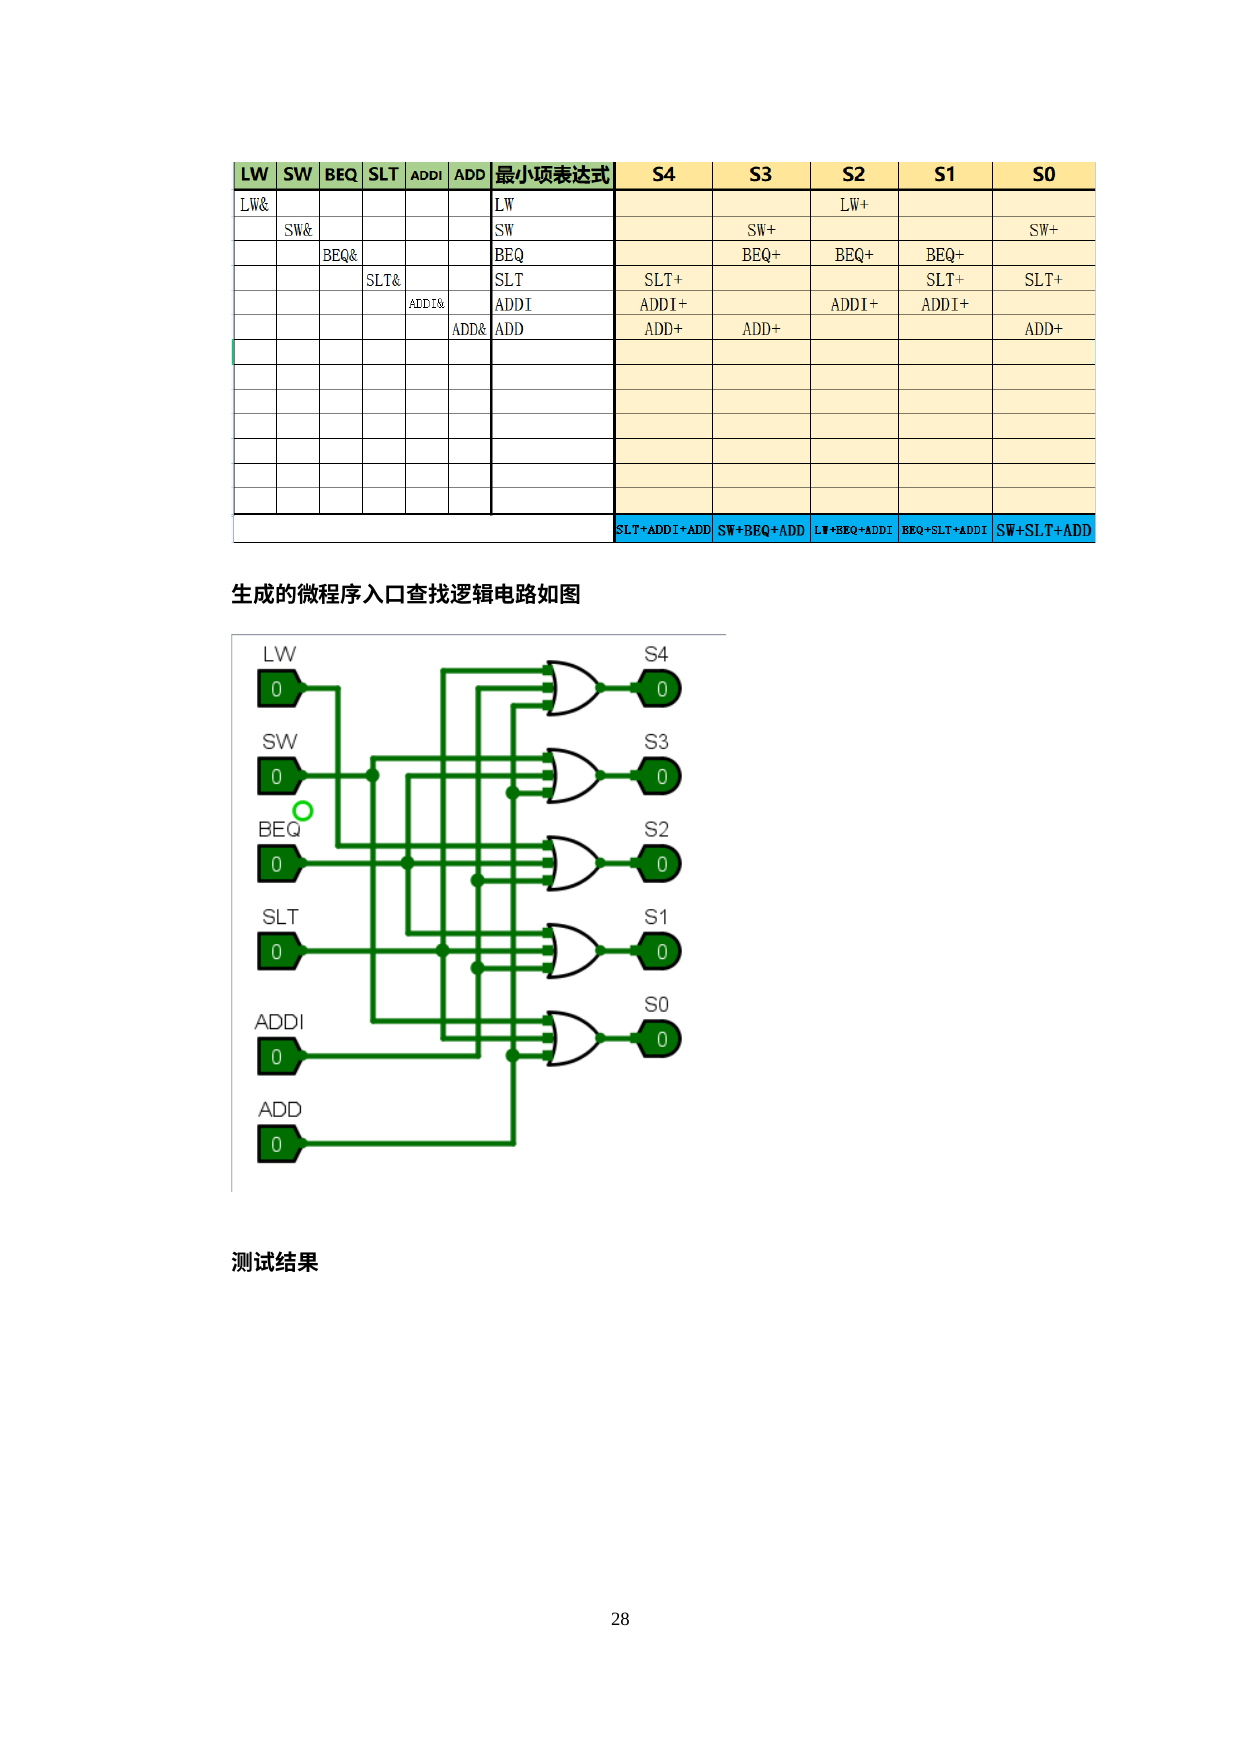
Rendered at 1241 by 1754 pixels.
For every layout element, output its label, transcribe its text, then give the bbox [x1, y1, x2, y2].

picture [231, 634, 727, 1192]
list 测试结果 [187, 1244, 1053, 1277]
list 生成的微程序入口查找逻辑电路如图 [187, 577, 1053, 609]
picture [231, 162, 1096, 543]
picture [1007, 525, 1012, 535]
